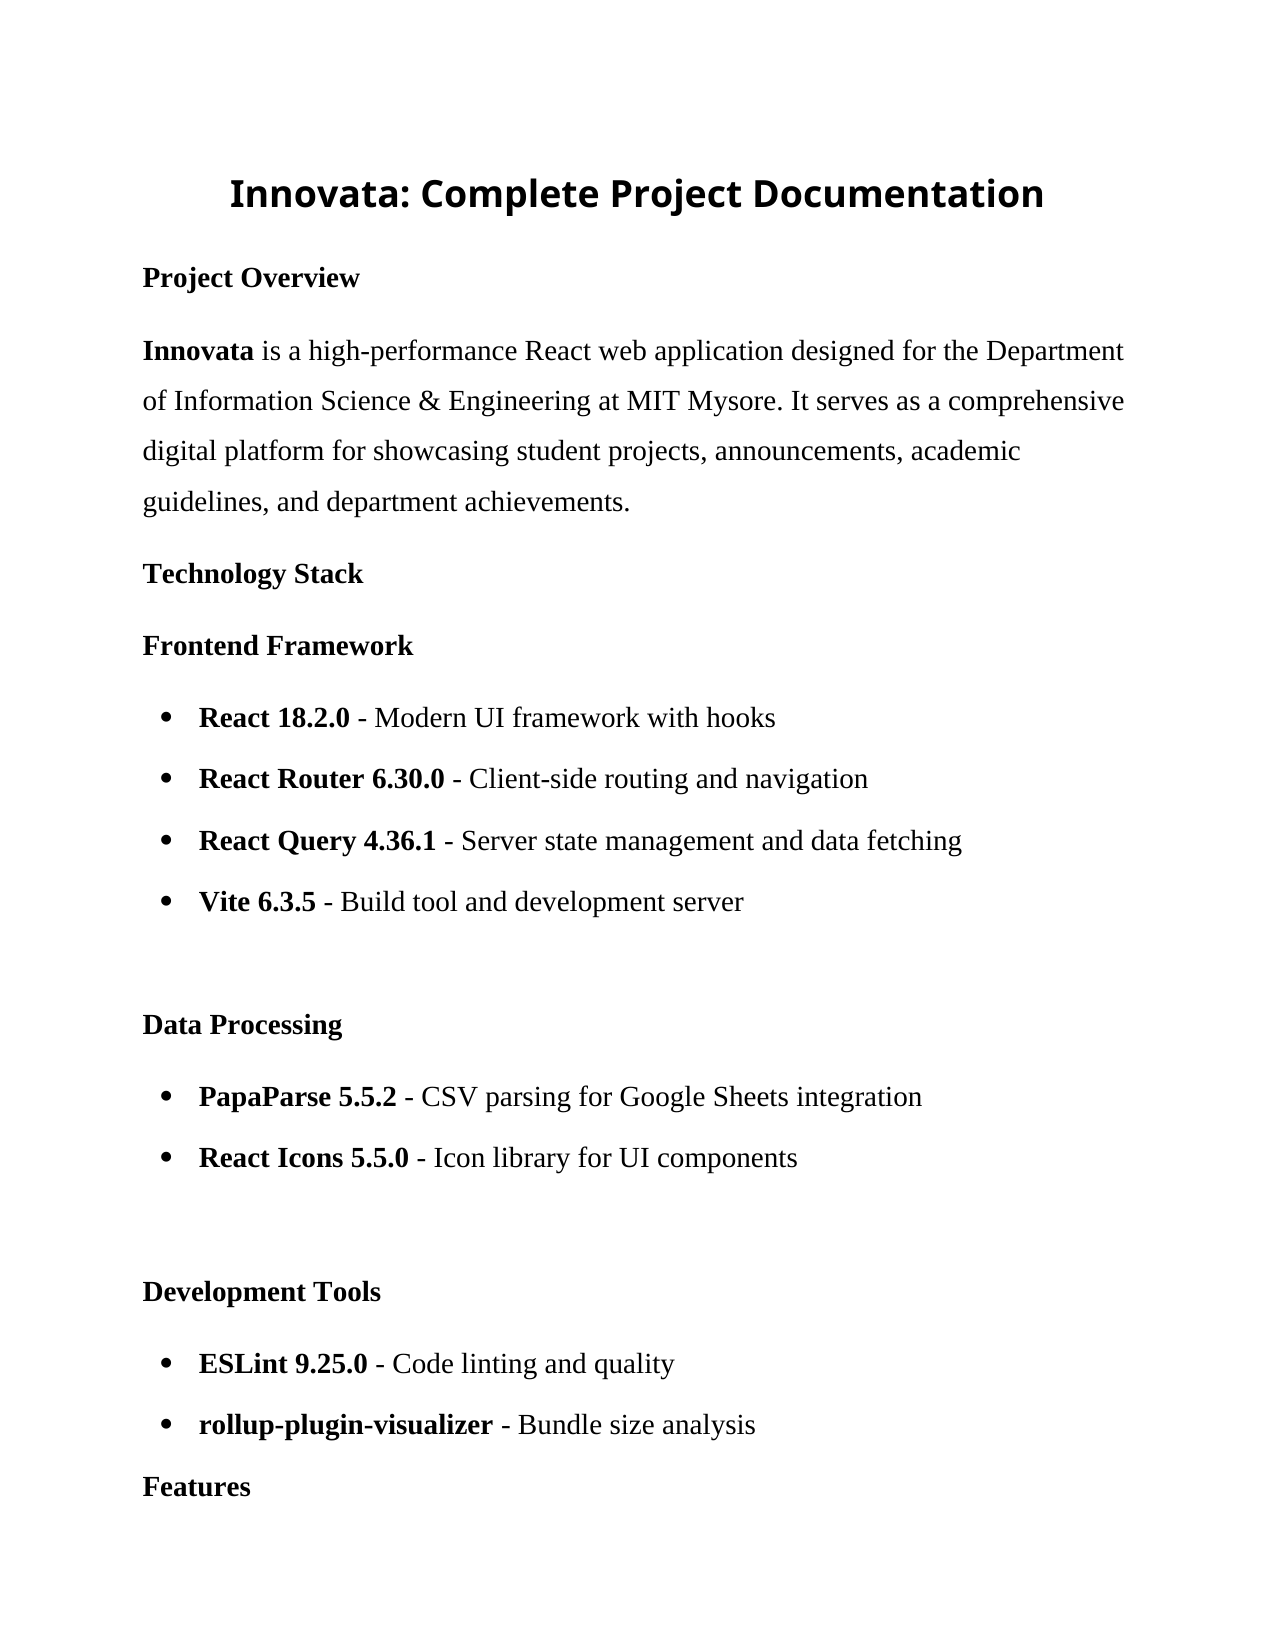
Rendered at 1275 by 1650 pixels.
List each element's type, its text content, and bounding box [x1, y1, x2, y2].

text Features [142, 1469, 1133, 1502]
list Vite 6.3.5 - Build tool and development server [161, 884, 1133, 918]
list React Icons 5.5.0 - Icon library for UI components [161, 1140, 1133, 1174]
text Technology Stack [142, 556, 1133, 589]
text Data Processing [142, 1007, 1133, 1040]
list ESLint 9.25.0 - Code linting and quality [161, 1346, 1133, 1380]
list PapaParse 5.5.2 - CSV parsing for Google Sheets integration [161, 1079, 1133, 1113]
list React Query 4.36.1 - Server state management and data fetching [161, 823, 1133, 857]
list React Router 6.30.0 - Client-side routing and navigation [161, 762, 1133, 795]
subtitle Innovata: Complete Project Documentation [142, 167, 1133, 218]
text Development Tools [142, 1274, 1133, 1307]
text Project Overview [142, 261, 1133, 294]
list React 18.2.0 - Modern UI framework with hooks [161, 700, 1133, 734]
text Frontend Framework [142, 628, 1133, 662]
text Innovata is a high-performance React web application designed for the Department of Information Science & Engineering at MIT Mysore. It serves as a comprehensive digital platform for showcasing student projects, announcements, academic guidelines, and department achievements. [142, 333, 1133, 517]
list rollup-plugin-visualizer - Bundle size analysis [161, 1407, 1133, 1441]
